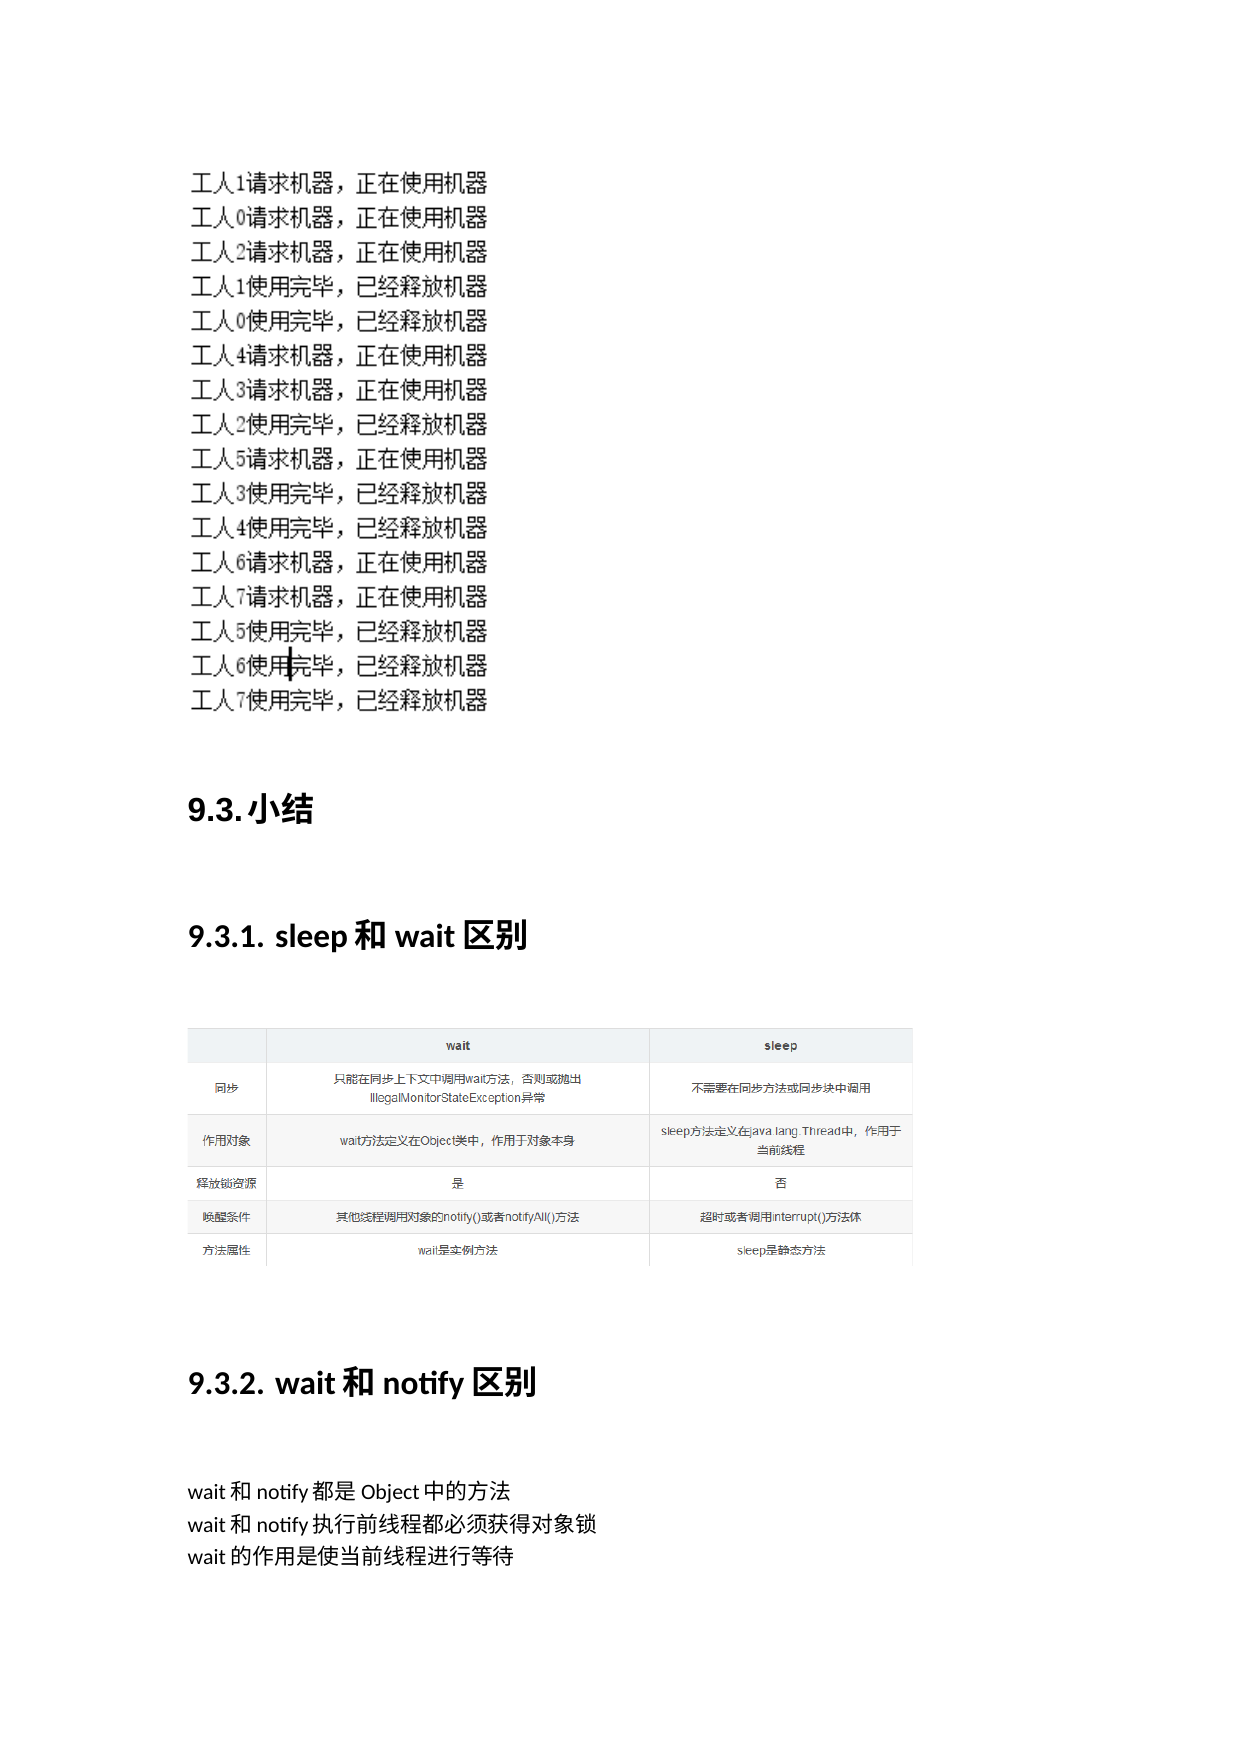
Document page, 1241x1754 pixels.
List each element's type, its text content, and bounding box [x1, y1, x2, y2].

picture [187, 1027, 913, 1266]
text wait和notify都是Object中的方法 [187, 1474, 1053, 1506]
subtitle sleep和wait区别 [187, 901, 1053, 966]
text wait和notify执行前线程都必须获得对象锁 [187, 1506, 1053, 1539]
subtitle 小结 [187, 774, 1053, 839]
subtitle wait和notify区别 [187, 1347, 1053, 1412]
text wait的作用是使当前线程进行等待 [187, 1539, 1053, 1571]
picture [187, 162, 501, 719]
